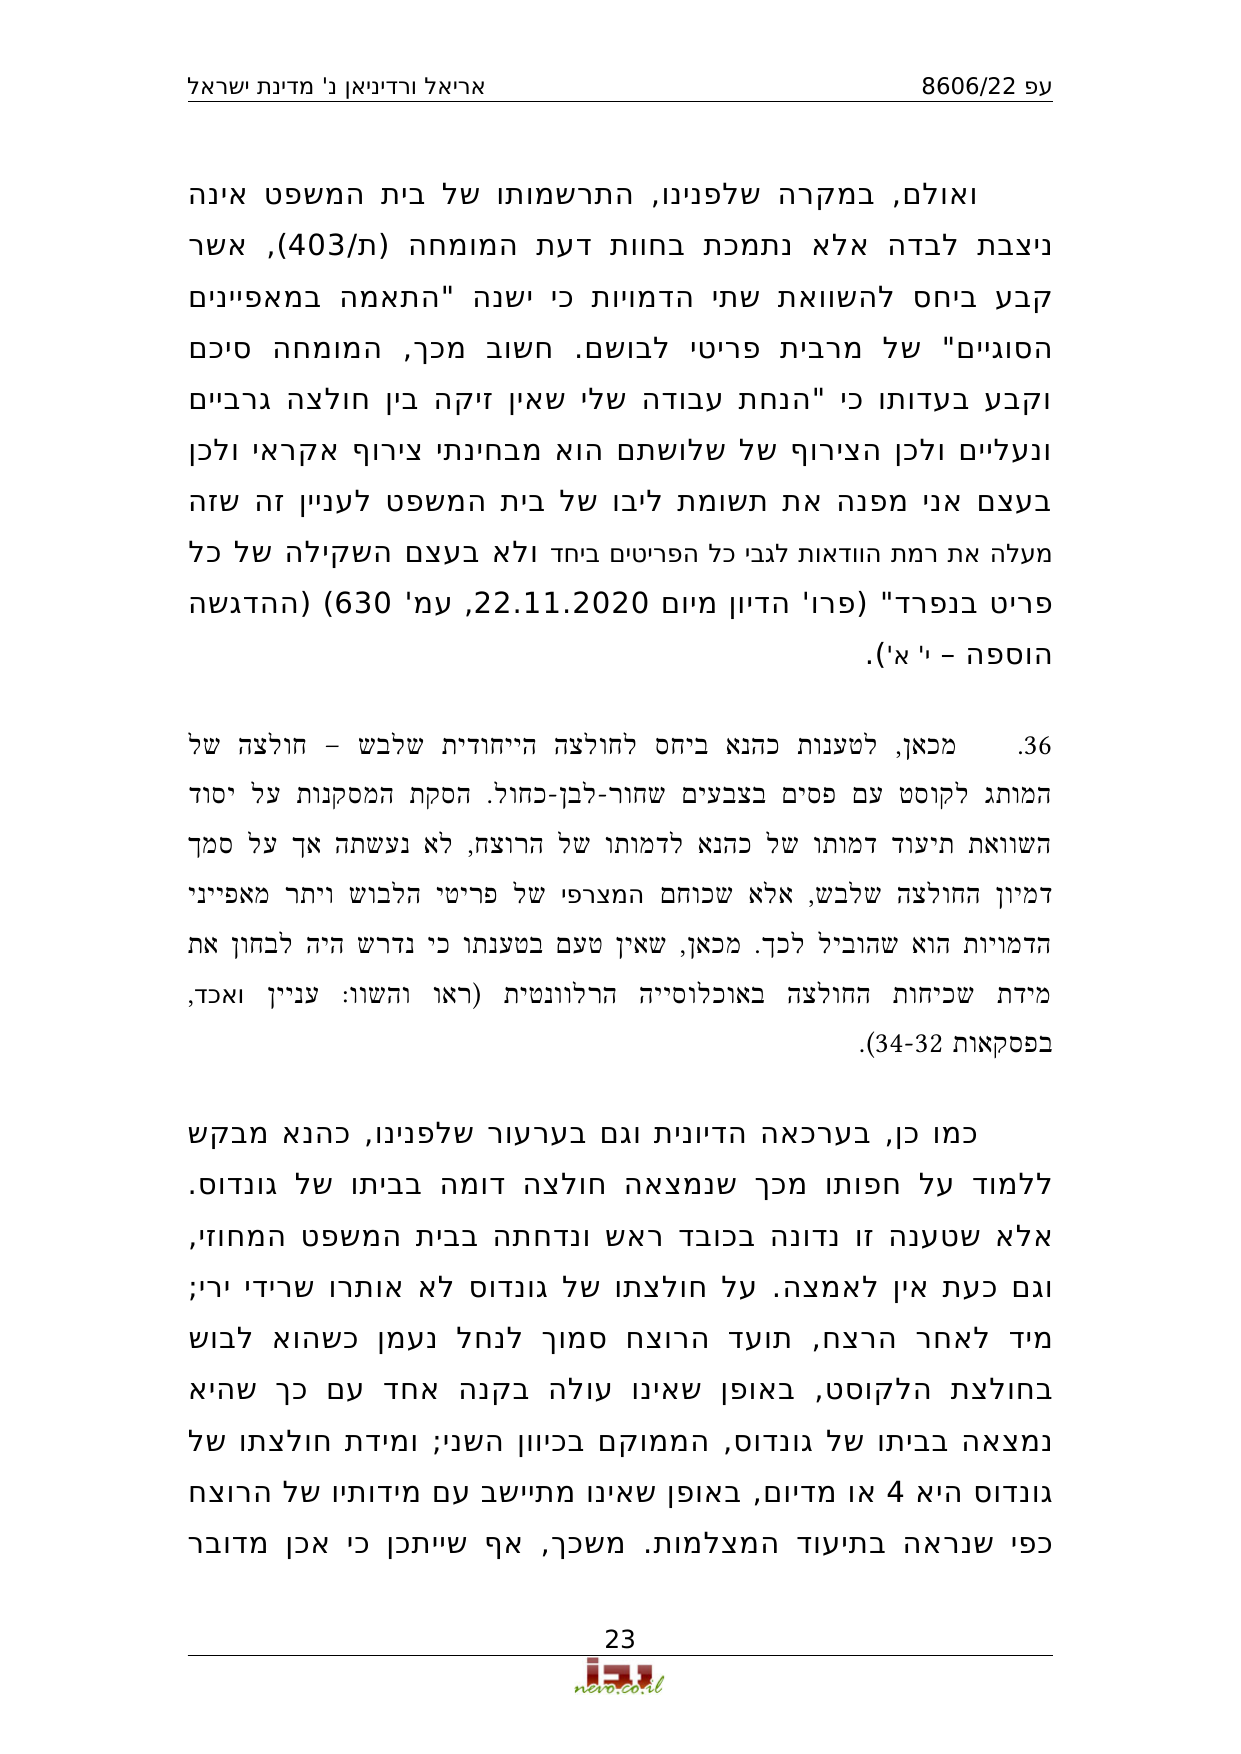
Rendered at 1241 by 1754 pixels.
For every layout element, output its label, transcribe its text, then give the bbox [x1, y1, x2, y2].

text ואולם, במקרה שלפנינו, התרשמותו של בית המשפט אינה ניצבת לבדה אלא נתמכת בחוות דעת המומחה (ת/403), אשר קבע ביחס להשוואת שתי הדמויות כי ישנה "התאמה במאפיינים הסוגיים" של מרבית פריטי לבושם. חשוב מכך, המומחה סיכם וקבע בעדותו כי "הנחת עבודה שלי שאין זיקה בין חולצה גרביים ונעליים ולכן הצירוף של שלושתם הוא מבחינתי צירוף אקראי ולכן בעצם אני מפנה את תשומת ליבו של בית המשפט לעניין זה שזה מעלה את רמת הוודאות לגבי כל הפריטים ביחד ולא בעצם השקילה של כל פריט בנפרד" (פרו' הדיון מיום 22.11.2020, עמ' 630) (ההדגשה הוספה – י' א'). [187, 177, 1053, 671]
list מכאן, לטענות כהנא ביחס לחולצה הייחודית שלבש – חולצה של המותג לקוסט עם פסים בצבעים שחור-לבן-כחול. הסקת המסקנות על יסוד השוואת תיעוד דמותו של כהנא לדמותו של הרוצח, לא נעשתה אך על סמך דמיון החולצה שלבש, אלא שכוחם המצרפי של פריטי הלבוש ויתר מאפייני הדמויות הוא שהוביל לכך. מכאן, שאין טעם בטענתו כי נדרש היה לבחון את מידת שכיחות החולצה באוכלוסייה הרלוונטית (ראו והשוו: עניין ואכד, בפסקאות 34-32). [187, 728, 1053, 1060]
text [187, 1116, 1053, 1560]
picture [574, 1657, 666, 1695]
